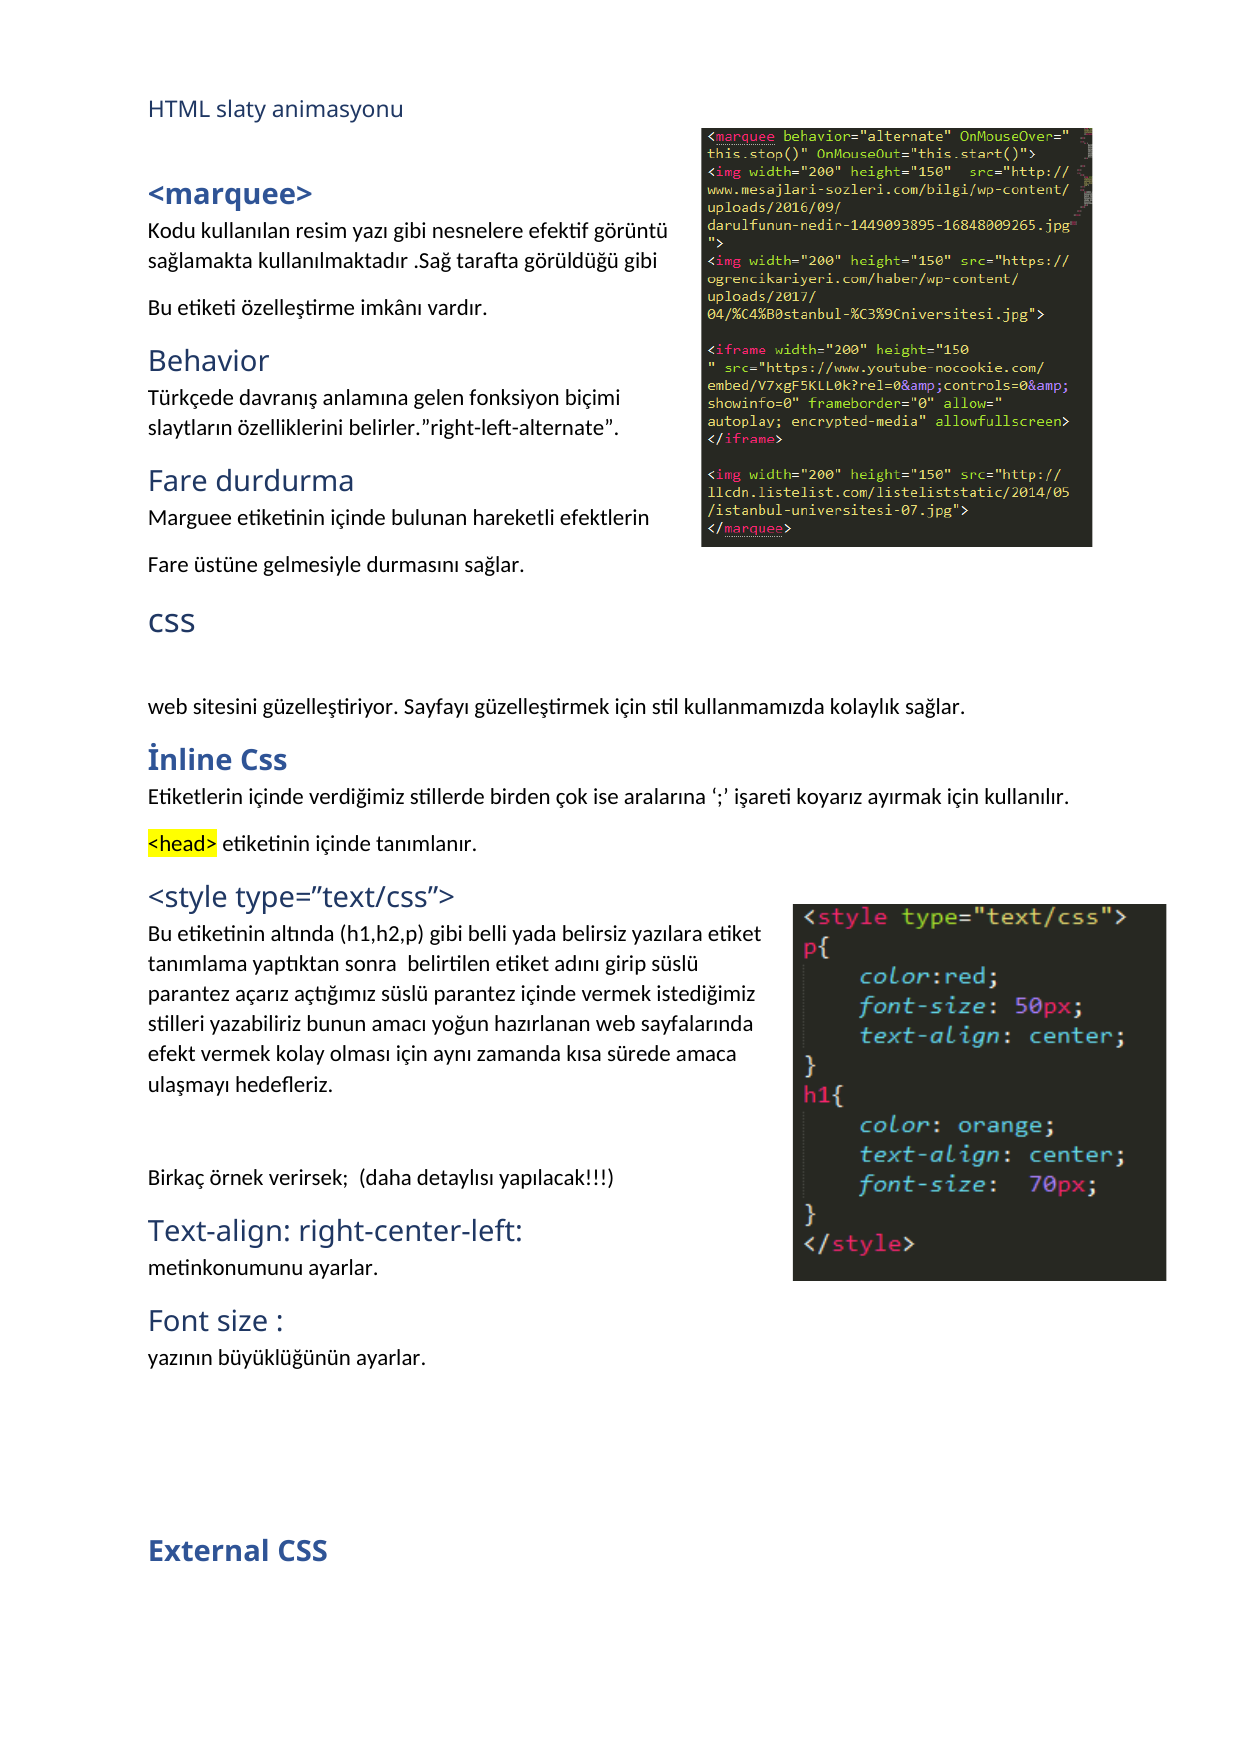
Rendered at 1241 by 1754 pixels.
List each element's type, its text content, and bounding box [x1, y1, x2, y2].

subtitle <marquee> [148, 173, 701, 213]
text metinkonumunu ayarlar. [148, 1253, 792, 1281]
subtitle İnline Css [148, 739, 1093, 779]
text yazının büyüklüğünün ayarlar. [148, 1343, 1093, 1371]
subtitle <style type=”text/css”> [148, 876, 1093, 916]
text Fare üstüne gelmesiyle durmasını sağlar. [148, 550, 1093, 578]
subtitle css [148, 597, 1093, 642]
text <head> etiketinin içinde tanımlanır. [217, 829, 1093, 857]
text Birkaç örnek verirsek; (daha detaylısı yapılacak!!!) [148, 1163, 792, 1192]
text web sitesini güzelleştiriyor. Sayfayı güzelleştirmek için stil kullanmamızda kolaylık sağlar. [148, 692, 1093, 721]
subtitle External CSS [148, 1530, 1093, 1570]
text Marguee etiketinin içinde bulunan hareketli efektlerin [148, 503, 701, 531]
text Bu etiketinin altında (h1,h2,p) gibi belli yada belirsiz yazılara etiket tanımlama yaptıktan sonra belirtilen etiket adını girip süslü parantez açarız açtığımız süslü parantez içinde vermek istediğimiz stilleri yazabiliriz bunun amacı yoğun hazırlanan web sayfalarında efekt vermek kolay olması için aynı zamanda kısa sürede amaca ulaşmayı hedefleriz. [148, 919, 792, 1098]
subtitle Font size : [148, 1300, 1093, 1340]
picture [701, 128, 1093, 547]
subtitle HTML slaty animasyonu [148, 93, 1093, 124]
subtitle Fare durdurma [148, 460, 701, 500]
text Etiketlerin içinde verdiğimiz stillerde birden çok ise aralarına ‘;’ işareti koyarız ayırmak için kullanılır. [148, 782, 1093, 810]
picture [792, 904, 1167, 1281]
text Türkçede davranış anlamına gelen fonksiyon biçimi slaytların özelliklerini belirler.”right-left-alternate”. [148, 383, 701, 441]
subtitle Text-align: right-center-left: [148, 1210, 792, 1250]
text Bu etiketi özelleştirme imkânı vardır. [148, 293, 701, 321]
text Kodu kullanılan resim yazı gibi nesnelere efektif görüntü sağlamakta kullanılmaktadır .Sağ tarafta görüldüğü gibi [148, 216, 701, 274]
subtitle Behavior [148, 340, 701, 380]
